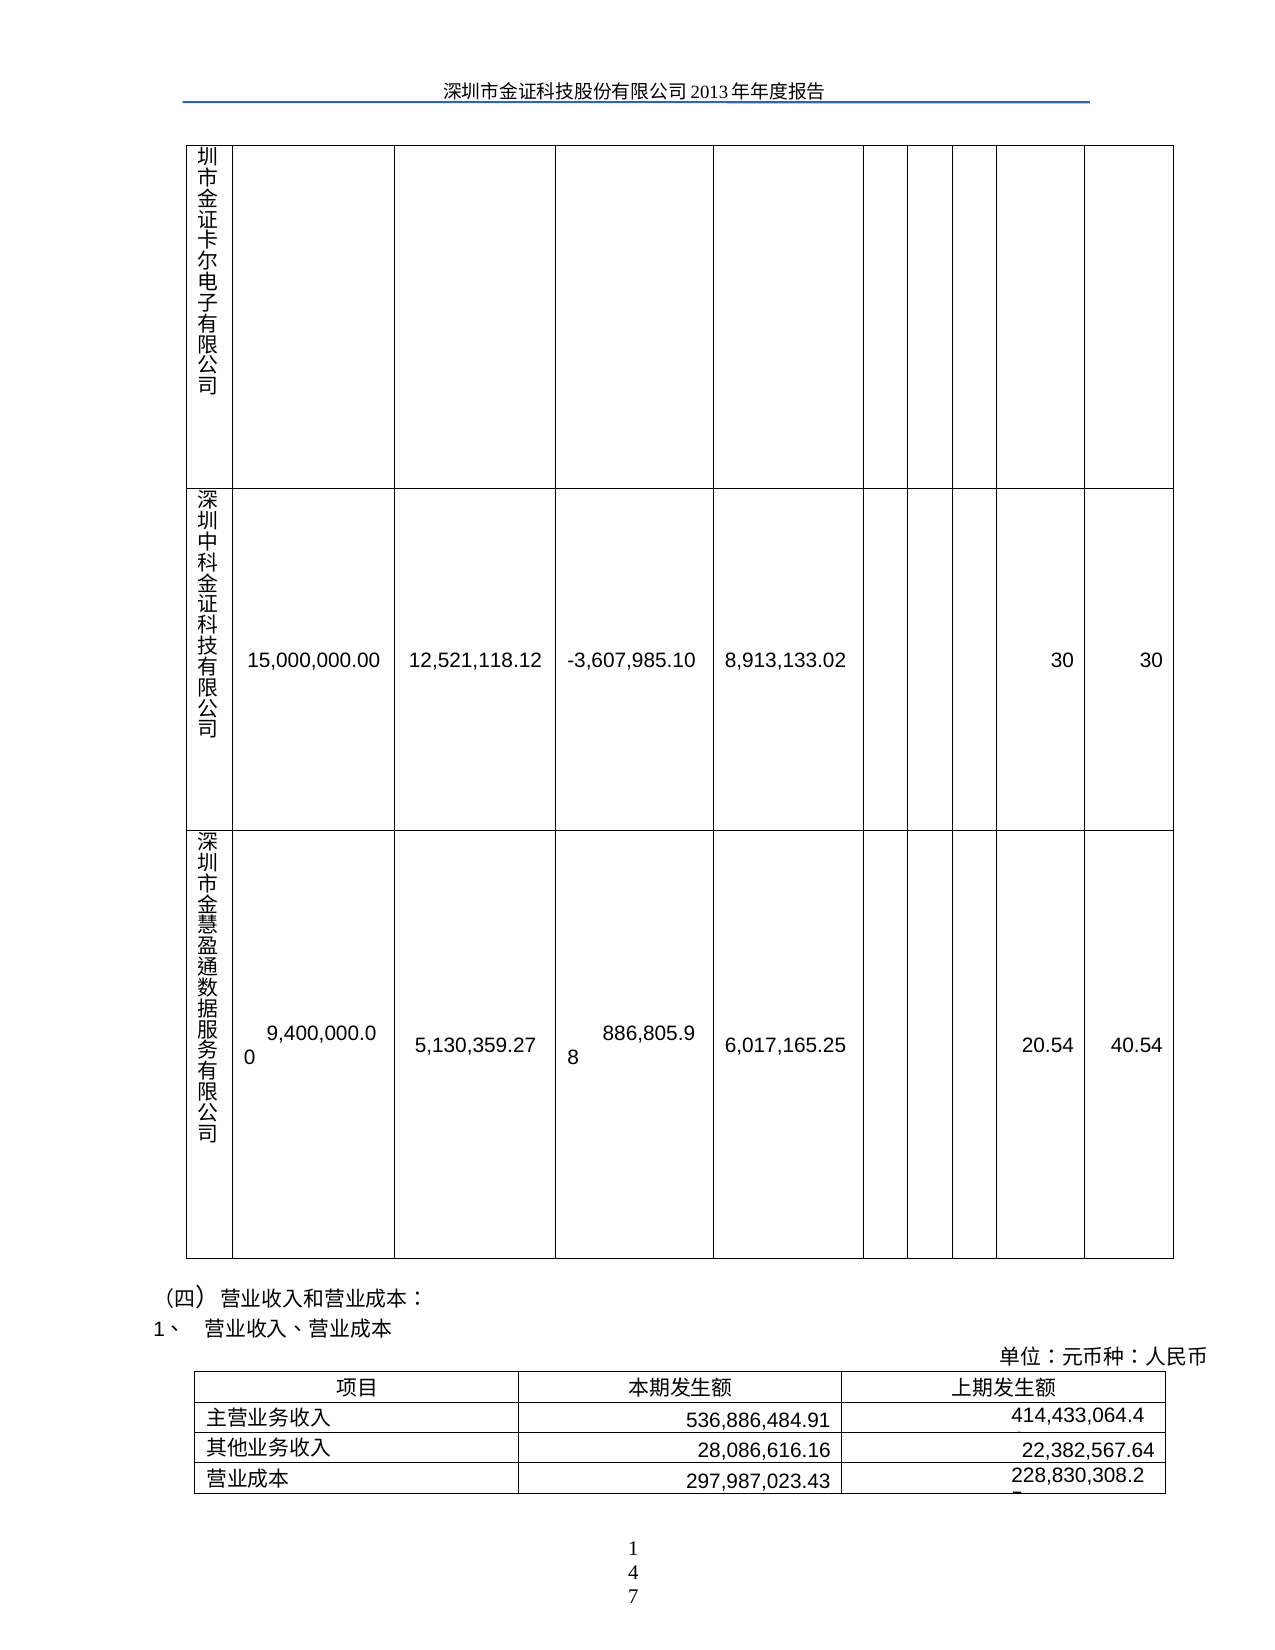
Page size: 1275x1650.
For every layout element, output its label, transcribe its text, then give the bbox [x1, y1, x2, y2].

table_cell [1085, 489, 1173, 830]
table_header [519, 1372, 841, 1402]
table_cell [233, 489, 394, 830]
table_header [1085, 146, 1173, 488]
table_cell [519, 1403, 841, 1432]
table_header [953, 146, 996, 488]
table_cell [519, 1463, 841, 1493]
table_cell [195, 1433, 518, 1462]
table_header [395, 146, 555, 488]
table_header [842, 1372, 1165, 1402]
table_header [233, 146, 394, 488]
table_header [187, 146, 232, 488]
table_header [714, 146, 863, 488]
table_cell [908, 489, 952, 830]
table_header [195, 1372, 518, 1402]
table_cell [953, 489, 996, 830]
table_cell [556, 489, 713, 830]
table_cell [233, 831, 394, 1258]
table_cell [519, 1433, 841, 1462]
text 1、 营业收入、营业成本 [153, 1314, 1208, 1342]
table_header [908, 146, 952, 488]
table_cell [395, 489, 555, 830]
text 单位：元币种：人民币 [153, 1342, 1208, 1371]
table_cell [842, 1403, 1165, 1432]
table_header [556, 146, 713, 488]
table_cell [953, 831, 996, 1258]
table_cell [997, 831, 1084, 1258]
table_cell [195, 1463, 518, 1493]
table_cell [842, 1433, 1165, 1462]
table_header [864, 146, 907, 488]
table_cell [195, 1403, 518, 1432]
text （四）营业收入和营业成本： [153, 1280, 1208, 1314]
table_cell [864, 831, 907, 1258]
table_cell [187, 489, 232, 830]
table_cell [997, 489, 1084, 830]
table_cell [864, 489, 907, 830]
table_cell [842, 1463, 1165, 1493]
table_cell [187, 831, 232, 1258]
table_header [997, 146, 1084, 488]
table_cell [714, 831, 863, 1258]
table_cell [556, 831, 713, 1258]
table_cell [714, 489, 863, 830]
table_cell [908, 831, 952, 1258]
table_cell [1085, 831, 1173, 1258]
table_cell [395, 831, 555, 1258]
